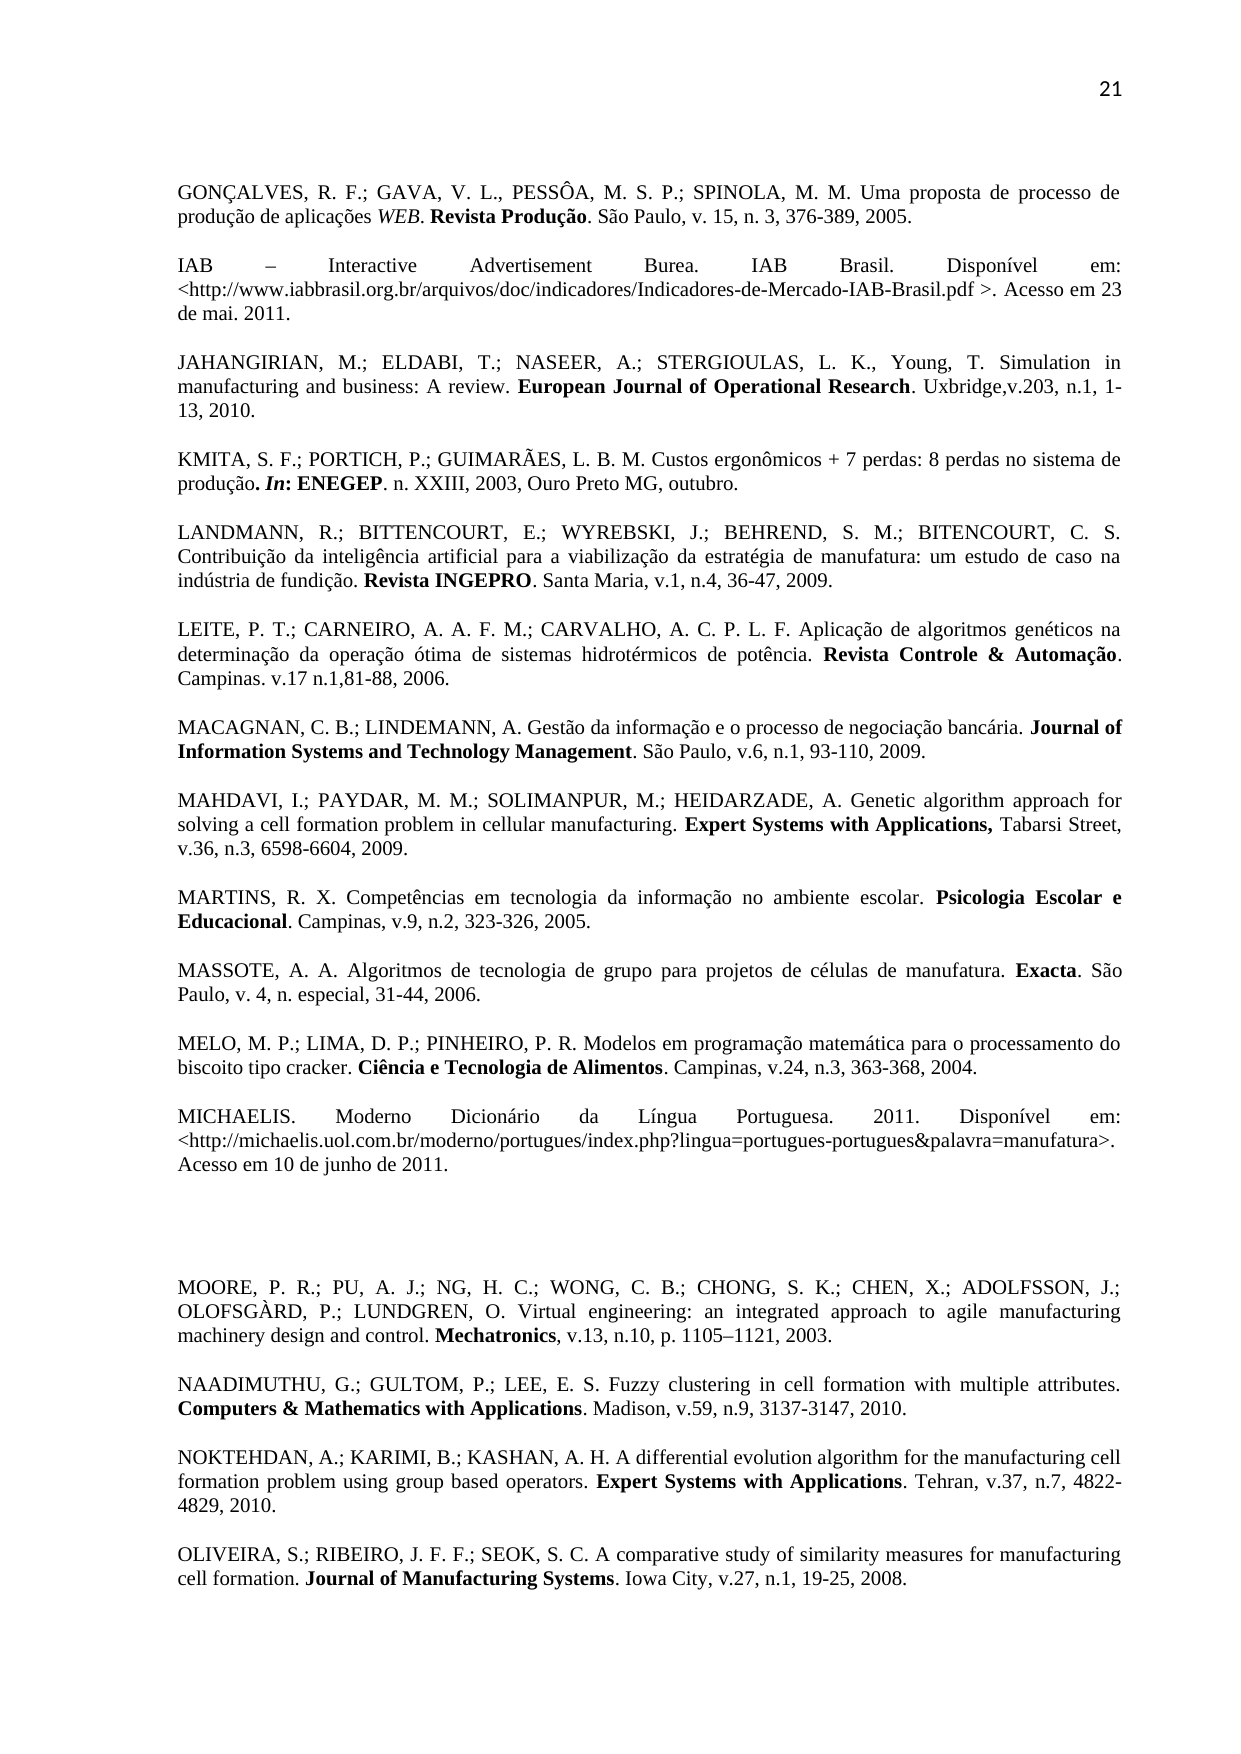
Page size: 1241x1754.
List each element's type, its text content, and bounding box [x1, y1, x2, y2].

text NAADIMUTHU, G.; GULTOM, P.; LEE, E. S. Fuzzy clustering in cell formation with multiple attributes. Computers & Mathematics with Applications. Madison, v.59, n.9, 3137-3147, 2010. [177, 1372, 1122, 1420]
text NOKTEHDAN, A.; KARIMI, B.; KASHAN, A. H. A differential evolution algorithm for the manufacturing cell formation problem using group based operators. Expert Systems with Applications. Tehran, v.37, n.7, 4822-4829, 2010. [177, 1445, 1122, 1517]
text MARTINS, R. X. Competências em tecnologia da informação no ambiente escolar. Psicologia Escolar e Educacional. Campinas, v.9, n.2, 323-326, 2005. [177, 885, 1122, 933]
text JAHANGIRIAN, M.; ELDABI, T.; NASEER, A.; STERGIOULAS, L. K., Young, T. Simulation in manufacturing and business: A review. European Journal of Operational Research. Uxbridge,v.203, n.1, 1-13, 2010. [177, 350, 1122, 422]
text OLIVEIRA, S.; RIBEIRO, J. F. F.; SEOK, S. C. A comparative study of similarity measures for manufacturing cell formation. Journal of Manufacturing Systems. Iowa City, v.27, n.1, 19-25, 2008. [177, 1542, 1122, 1590]
text GONÇALVES, R. F.; GAVA, V. L., PESSÔA, M. S. P.; SPINOLA, M. M. Uma proposta de processo de produção de aplicações WEB. Revista Produção. São Paulo, v. 15, n. 3, 376-389, 2005. [177, 179, 1122, 228]
text MACAGNAN, C. B.; LINDEMANN, A. Gestão da informação e o processo de negociação bancária. Journal of Information Systems and Technology Management. São Paulo, v.6, n.1, 93-110, 2009. [177, 714, 1122, 763]
text MELO, M. P.; LIMA, D. P.; PINHEIRO, P. R. Modelos em programação matemática para o processamento do biscoito tipo cracker. Ciência e Tecnologia de Alimentos. Campinas, v.24, n.3, 363-368, 2004. [177, 1031, 1122, 1079]
text LEITE, P. T.; CARNEIRO, A. A. F. M.; CARVALHO, A. C. P. L. F. Aplicação de algoritmos genéticos na determinação da operação ótima de sistemas hidrotérmicos de potência. Revista Controle & Automação. Campinas. v.17 n.1,81-88, 2006. [177, 617, 1122, 689]
text LANDMANN, R.; BITTENCOURT, E.; WYREBSKI, J.; BEHREND, S. M.; BITENCOURT, C. S. Contribuição da inteligência artificial para a viabilização da estratégia de manufatura: um estudo de caso na indústria de fundição. Revista INGEPRO. Santa Maria, v.1, n.4, 36-47, 2009. [177, 520, 1122, 592]
text MICHAELIS. Moderno Dicionário da Língua Portuguesa. 2011. Disponível em: <http://michaelis.uol.com.br/moderno/portugues/index.php?lingua=portugues-portugues&palavra=manufatura>. Acesso em 10 de junho de 2011. [177, 1104, 1122, 1176]
text MOORE, P. R.; PU, A. J.; NG, H. C.; WONG, C. B.; CHONG, S. K.; CHEN, X.; ADOLFSSON, J.; OLOFSGÀRD, P.; LUNDGREN, O. Virtual engineering: an integrated approach to agile manufacturing machinery design and control. Mechatronics, v.13, n.10, p. 1105–1121, 2003. [177, 1274, 1122, 1347]
text IAB – Interactive Advertisement Burea. IAB Brasil. Disponível em: <http://www.iabbrasil.org.br/arquivos/doc/indicadores/Indicadores-de-Mercado-IAB-Brasil.pdf >. Acesso em 23 de mai. 2011. [177, 253, 1122, 325]
text MAHDAVI, I.; PAYDAR, M. M.; SOLIMANPUR, M.; HEIDARZADE, A. Genetic algorithm approach for solving a cell formation problem in cellular manufacturing. Expert Systems with Applications, Tabarsi Street, v.36, n.3, 6598-6604, 2009. [177, 788, 1122, 860]
text KMITA, S. F.; PORTICH, P.; GUIMARÃES, L. B. M. Custos ergonômicos + 7 perdas: 8 perdas no sistema de produção. In: ENEGEP. n. XXIII, 2003, Ouro Preto MG, outubro. [177, 447, 1122, 495]
text MASSOTE, A. A. Algoritmos de tecnologia de grupo para projetos de células de manufatura. Exacta. São Paulo, v. 4, n. especial, 31-44, 2006. [177, 958, 1122, 1006]
